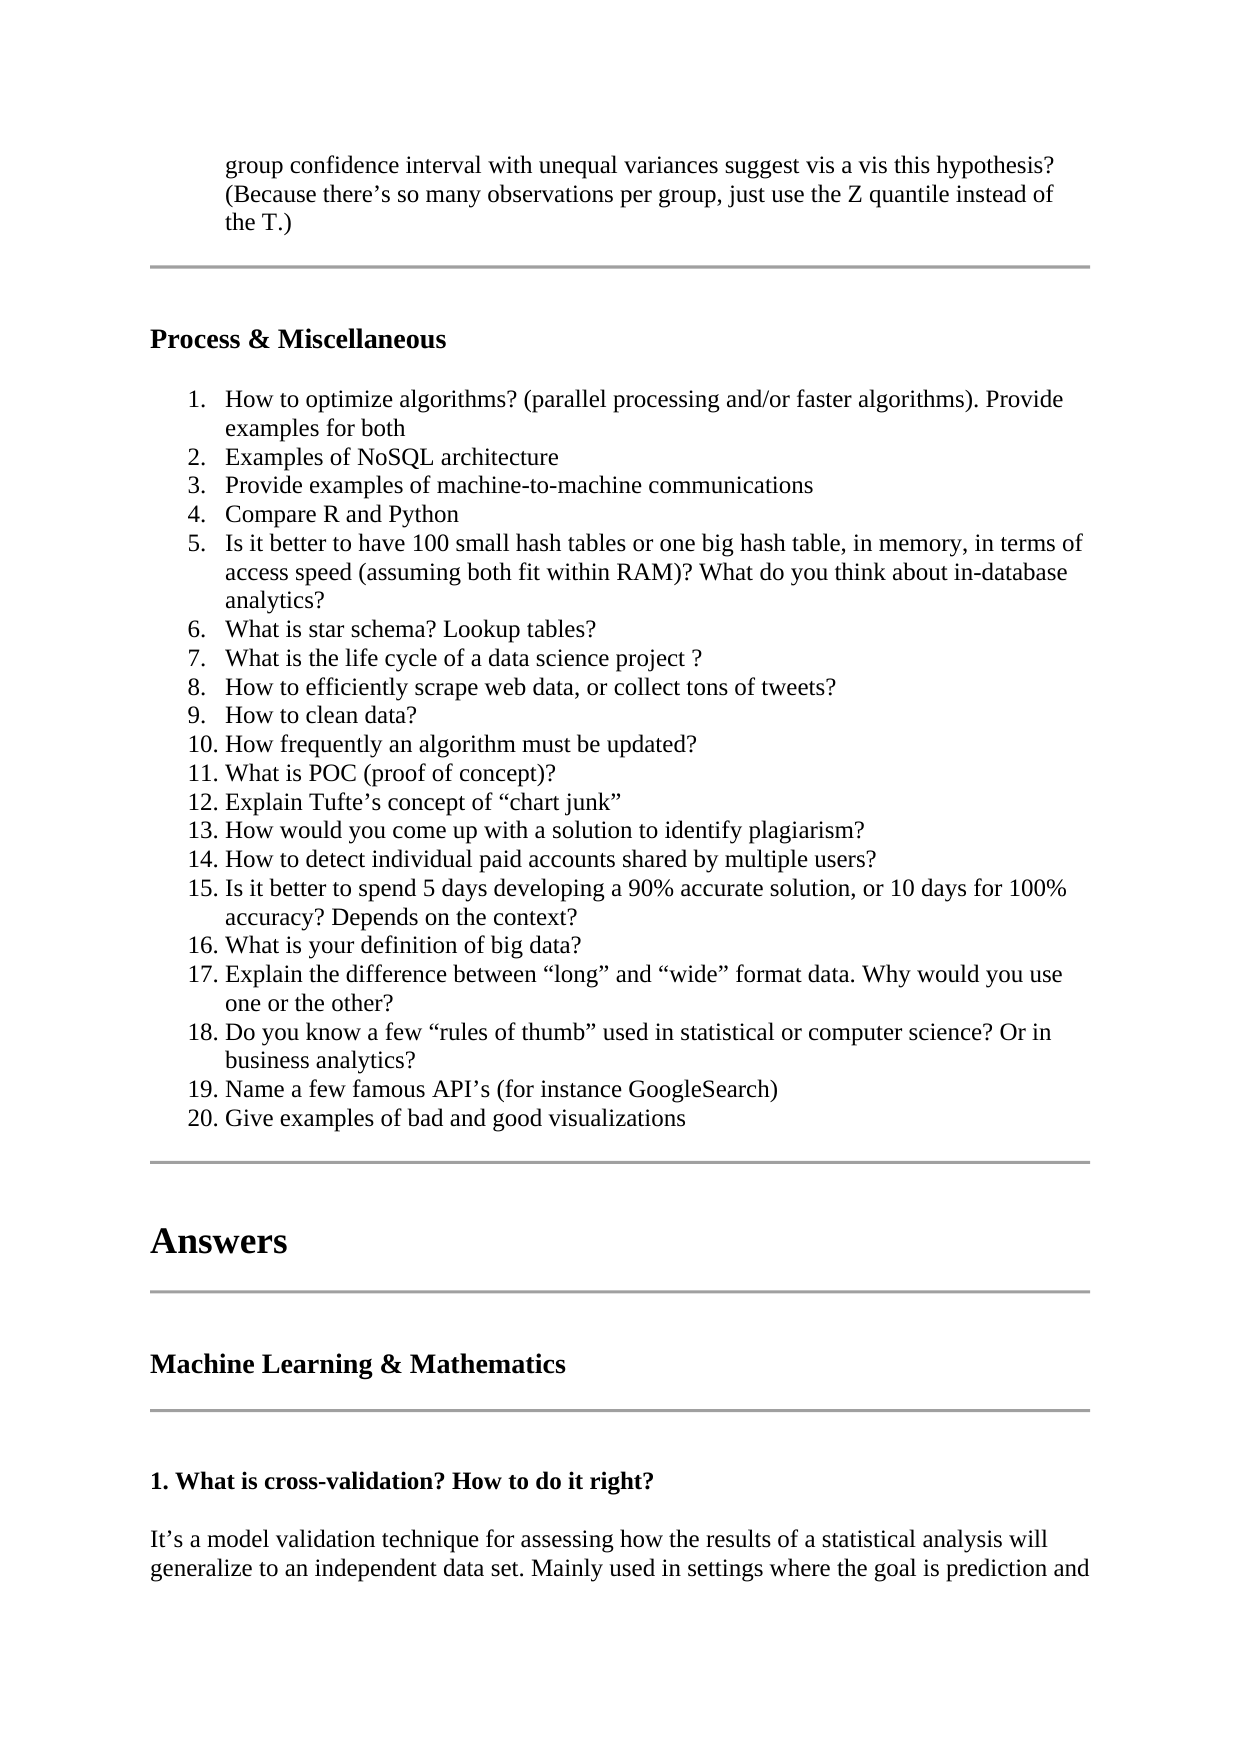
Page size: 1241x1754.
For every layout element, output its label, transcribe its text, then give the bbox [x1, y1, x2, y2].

list Examples of NoSQL architecture [187, 442, 1090, 470]
list Explain Tufte’s concept of “chart junk” [187, 787, 1090, 815]
list Is it better to have 100 small hash tables or one big hash table, in memory, in terms of access speed (assuming both fit within RAM)? What do you think about in-database analytics? [187, 528, 1090, 614]
list How to clean data? [187, 700, 1090, 729]
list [187, 150, 1090, 236]
list Give examples of bad and good visualizations [187, 1103, 1090, 1132]
list Do you know a few “rules of thumb” used in statistical or computer science? Or in business analytics? [187, 1017, 1090, 1074]
list How frequently an algorithm must be updated? [187, 729, 1090, 758]
list How to detect individual paid accounts shared by multiple users? [187, 844, 1090, 873]
list Provide examples of machine-to-machine communications [187, 470, 1090, 499]
list Explain the difference between “long” and “wide” format data. Why would you use one or the other? [187, 959, 1090, 1017]
list How would you come up with a solution to identify plagiarism? [187, 815, 1090, 844]
text Machine Learning & Mathematics [150, 1347, 1090, 1380]
list What is your definition of big data? [187, 930, 1090, 959]
list Compare R and Python [187, 499, 1090, 528]
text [150, 1524, 1090, 1582]
list What is the life cycle of a data science project ? [187, 643, 1090, 672]
list How to efficiently scrape web data, or collect tons of tweets? [187, 672, 1090, 700]
text Process & Miscellaneous [150, 323, 1090, 355]
list What is star schema? Lookup tables? [187, 614, 1090, 643]
list How to optimize algorithms? (parallel processing and/or faster algorithms). Provide examples for both [187, 384, 1090, 442]
text 1. What is cross-validation? How to do it right? [150, 1466, 1090, 1495]
list What is POC (proof of concept)? [187, 758, 1090, 787]
list Is it better to spend 5 days developing a 90% accurate solution, or 10 days for 100% accuracy? Depends on the context? [187, 873, 1090, 930]
list Name a few famous API’s (for instance GoogleSearch) [187, 1074, 1090, 1103]
text Answers [150, 1218, 1090, 1261]
